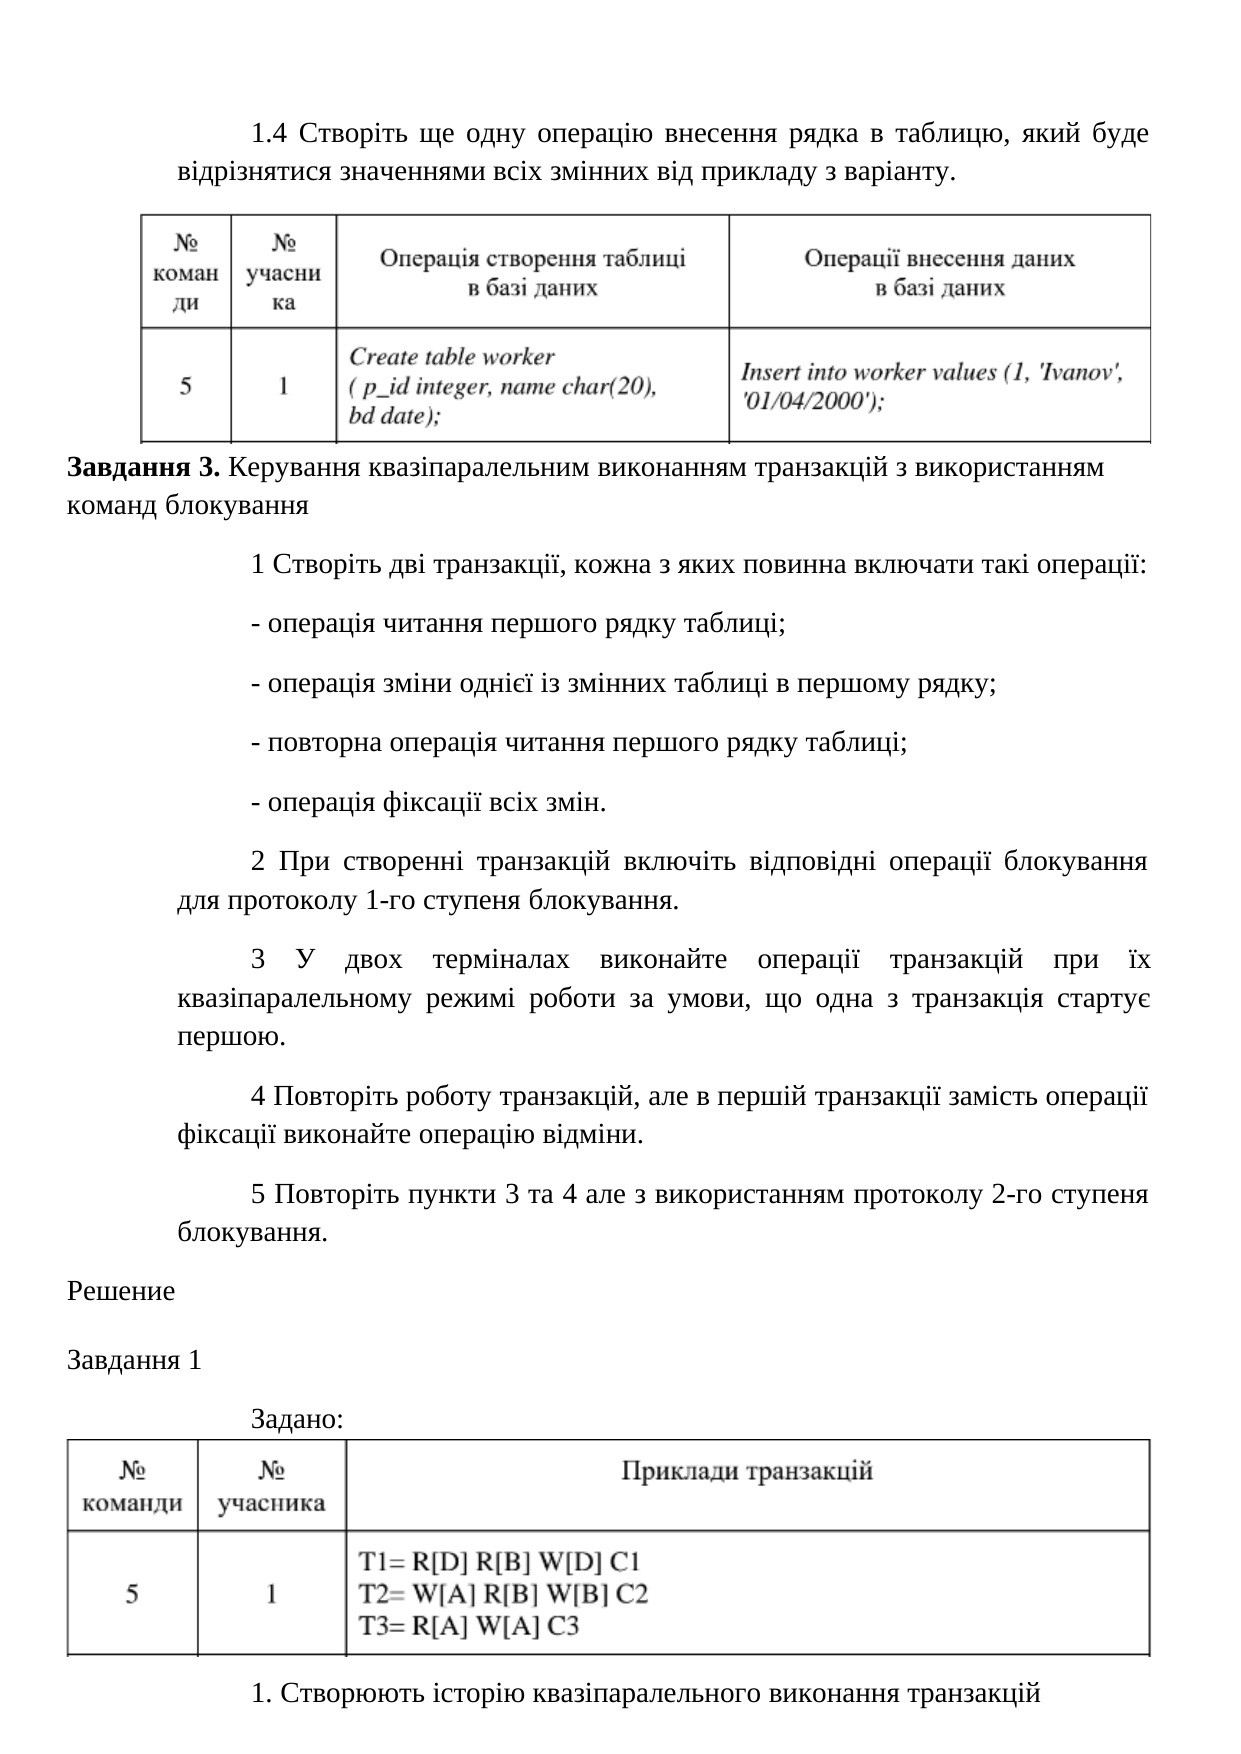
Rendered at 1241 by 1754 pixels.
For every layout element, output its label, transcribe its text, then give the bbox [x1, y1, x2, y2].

list повторна операція читання першого рядку таблиці; [251, 724, 1190, 758]
list операція читання першого рядку таблиці; [251, 605, 1190, 639]
text Задано: [251, 1402, 1190, 1435]
list Створіть дві транзакції, кожна з яких повинна включати такі операції: [250, 546, 1190, 579]
list операція зміни однієї із змінних таблиці в першому рядку; [251, 665, 1190, 698]
picture [66, 1439, 1152, 1657]
list Створіть ще одну операцію внесення рядка в таблицю, який буде відрізнятися значеннями всіх змінних від прикладу з варіанту. [177, 115, 1151, 187]
text Завдання 1 [67, 1342, 774, 1376]
list При створенні транзакцій включіть відповідні операції блокування для протоколу 1-го ступеня блокування. [177, 843, 1151, 916]
list У двох терміналах виконайте операції транзакцій при їх квазіпаралельному режимі роботи за умови, що одна з транзакція стартує першою. [177, 941, 1152, 1052]
list операція фіксації всіх змін. [251, 784, 1190, 817]
list Повторіть роботу транзакцій, але в першій транзакції замість операції фіксації виконайте операцію відміни. [177, 1078, 1151, 1150]
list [177, 1675, 1090, 1709]
text Решение [67, 1273, 774, 1307]
list Повторіть пункти 3 та 4 але з використанням протоколу 2-го ступеня блокування. [177, 1176, 1152, 1248]
picture [140, 213, 1152, 444]
